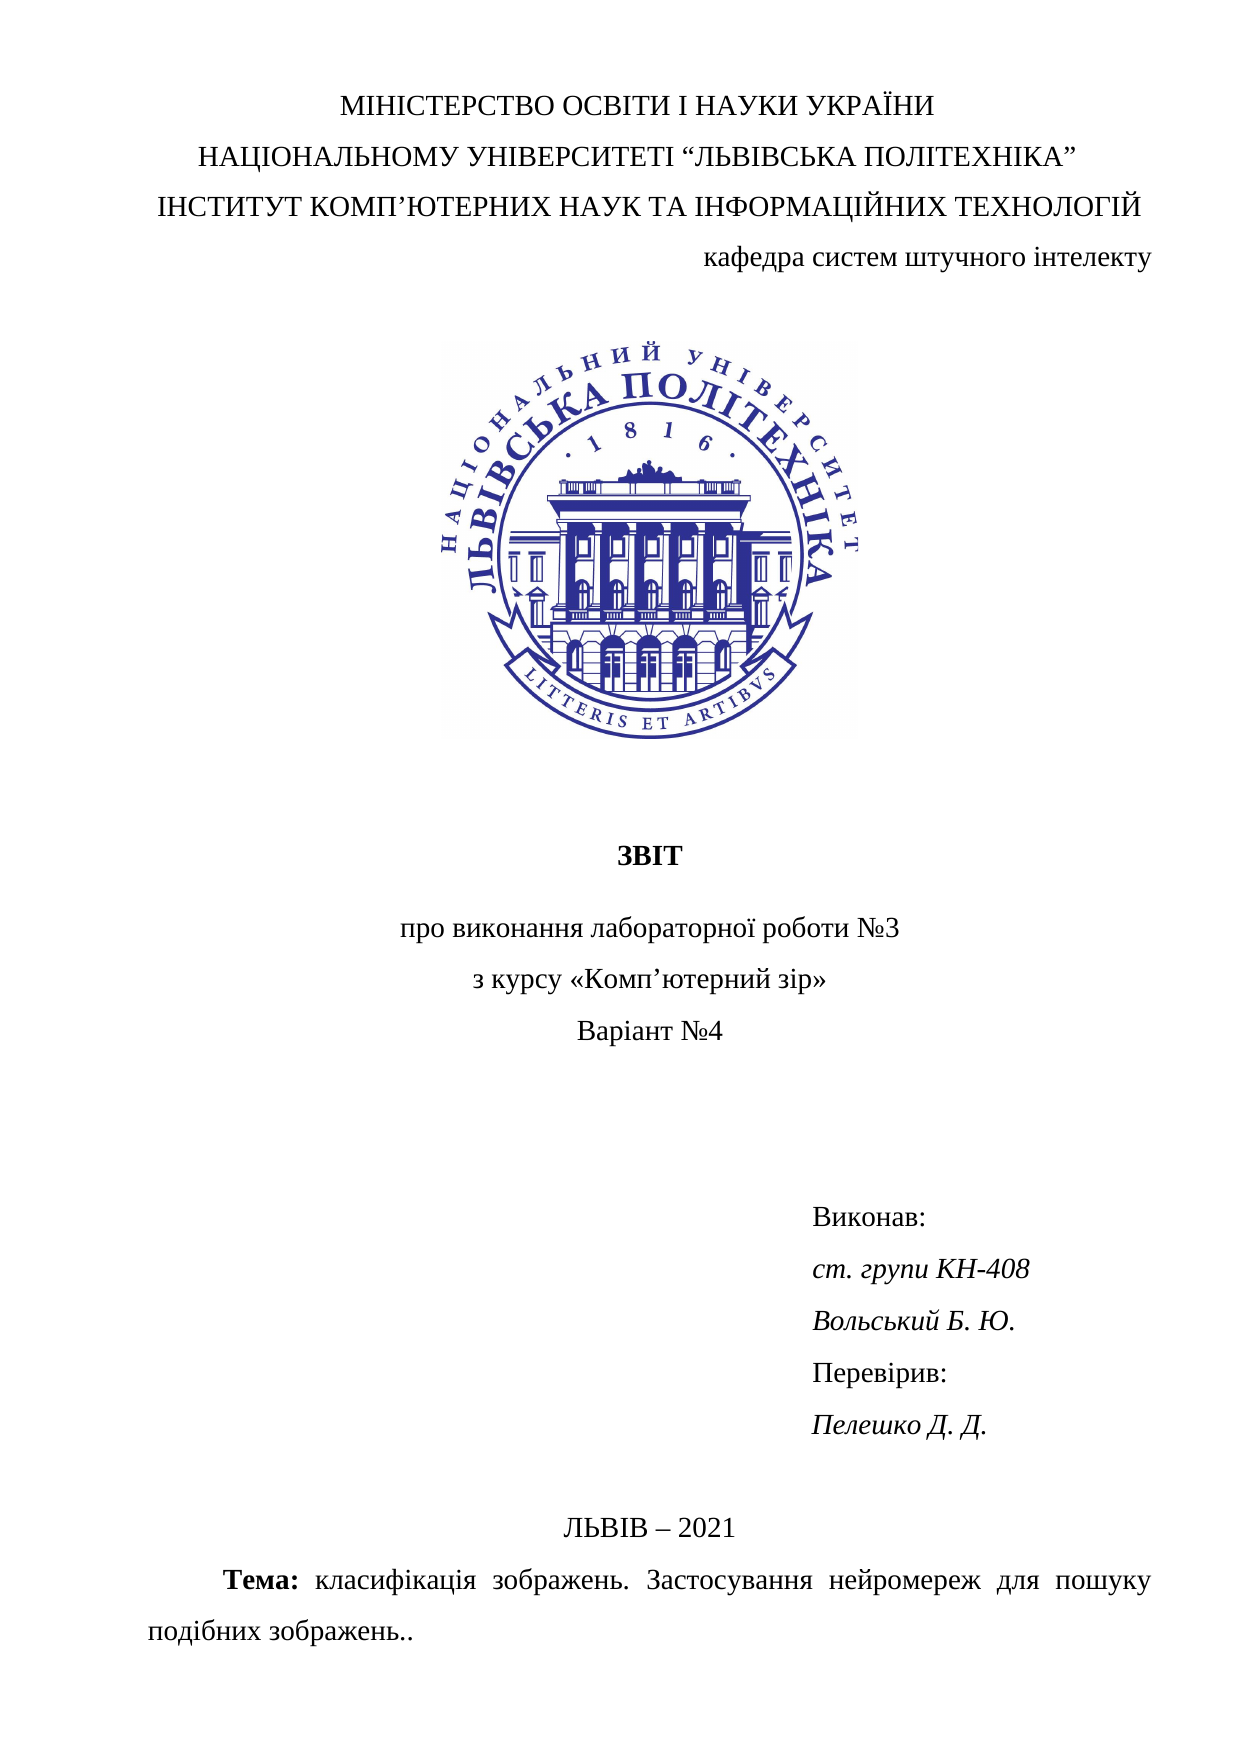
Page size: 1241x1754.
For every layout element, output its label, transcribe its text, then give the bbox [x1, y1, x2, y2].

text Виконав: [812, 1199, 1237, 1233]
text МІНІСТЕРСТВО ОСВІТИ І НАУКИ УКРАЇНИ [148, 88, 1127, 122]
text Вольський Б. Ю. [812, 1303, 1237, 1337]
text про виконання лабораторної роботи №3 [148, 910, 1152, 943]
text Звіт [148, 838, 1152, 872]
text Пелешко Д. Д. [148, 1407, 1152, 1440]
text Інститут КОМП’ЮТЕРНИХ НАУК ТА ІНФОРМАЦІЙНИХ технологій [148, 189, 1152, 222]
text Перевірив: [812, 1355, 1237, 1388]
text ст. групи КН-408 [812, 1251, 1237, 1285]
text з курсу «Комп’ютерний зір» [148, 962, 1152, 995]
text Варіант №4 [148, 1013, 1152, 1047]
text Тема: класифікація зображень. Застосування нейромереж для пошуку подібних зображень.. [148, 1562, 1152, 1646]
picture [441, 341, 859, 739]
text кафедра систем штучного інтелекту [148, 239, 1152, 273]
text Львів – 2021 [148, 1511, 1152, 1544]
text НАЦІОНАЛЬНОМУ УНІВЕРСИТЕТІ “ЛЬВІВСЬКА ПОЛІТЕХНІКА” [148, 139, 1127, 172]
